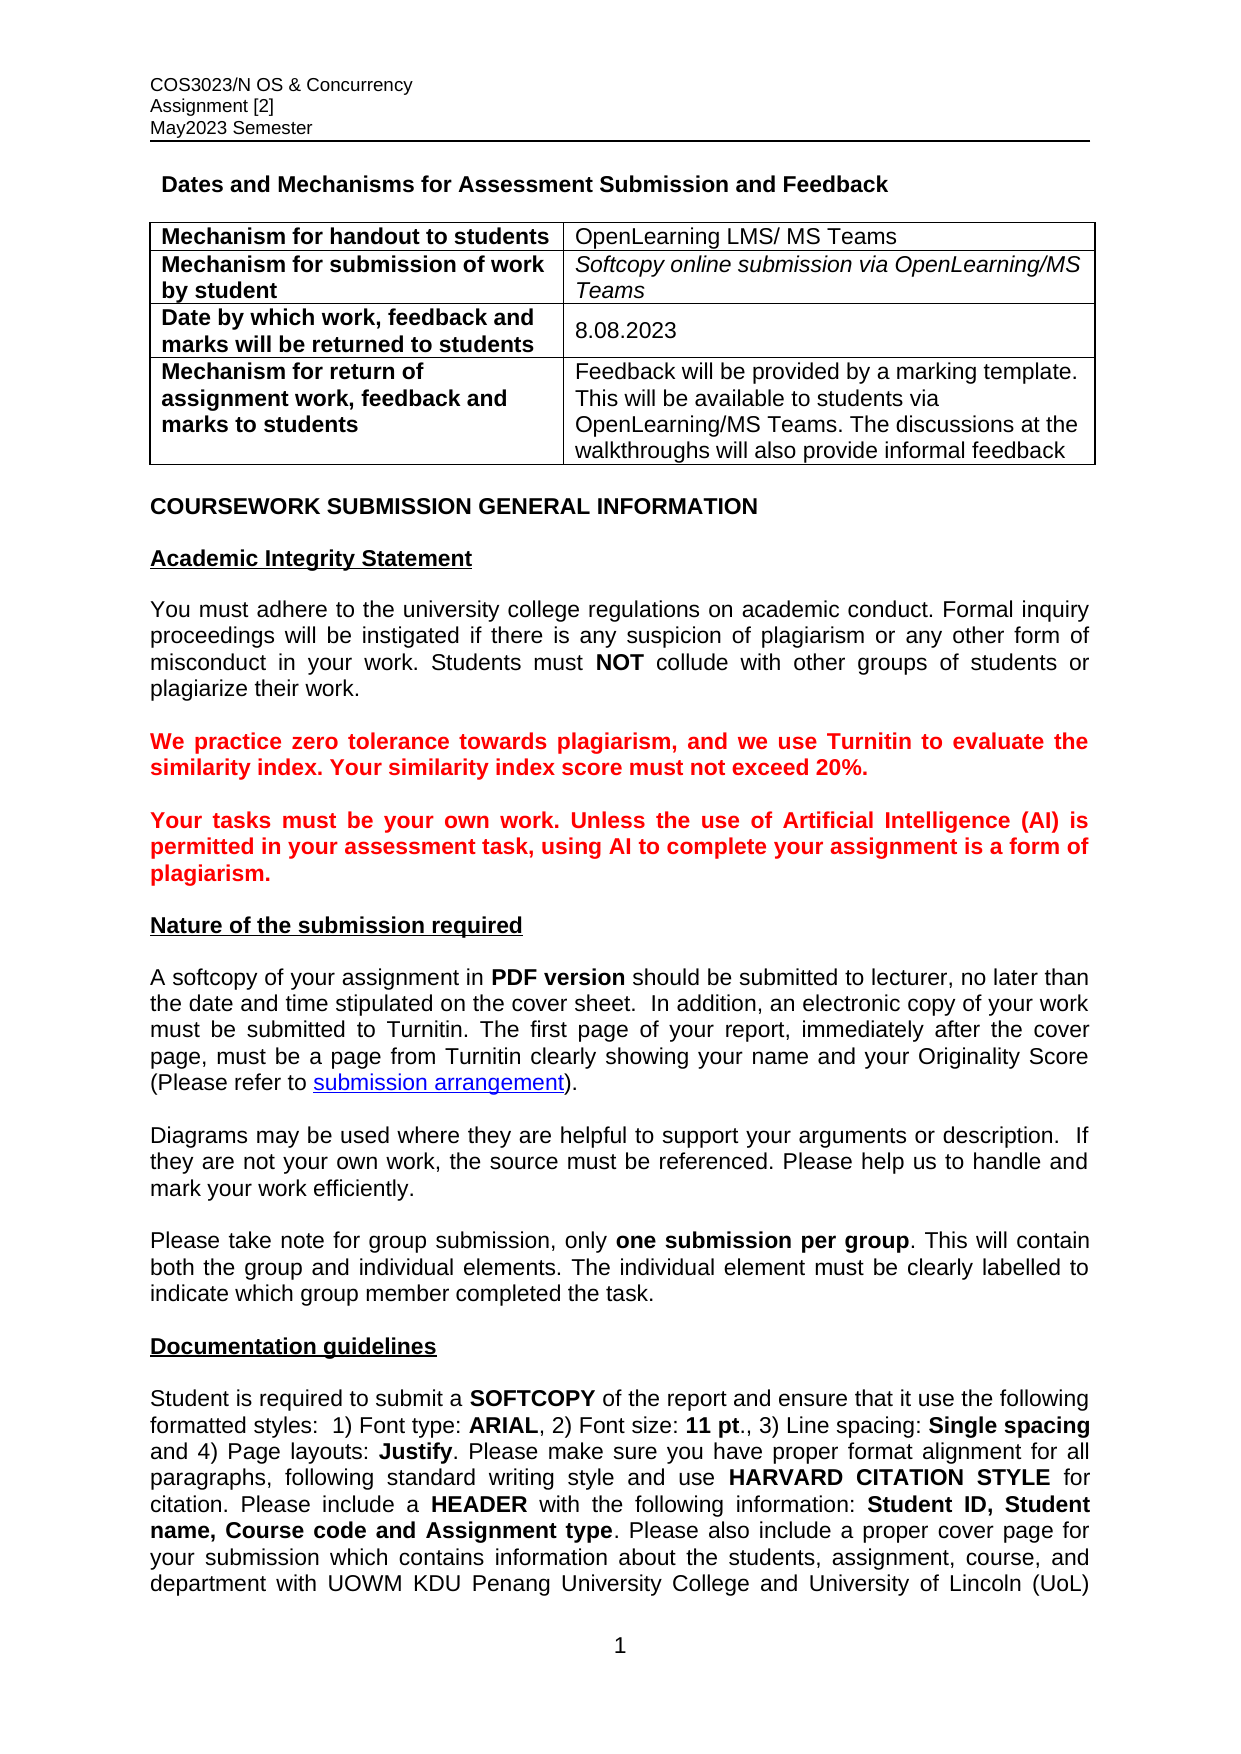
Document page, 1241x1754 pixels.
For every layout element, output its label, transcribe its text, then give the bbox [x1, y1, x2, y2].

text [150, 1385, 1090, 1596]
table_cell Mechanism for handout to students [151, 223, 563, 249]
text Your tasks must be your own work. Unless the use of Artificial Intelligence (AI) is permitted in your assessment task, using AI to complete your assignment is a form of plagiarism. [150, 807, 1090, 886]
table_cell OpenLearning LMS/ MS Teams [564, 223, 1094, 249]
subtitle Documentation guidelines [150, 1333, 1090, 1359]
text We practice zero tolerance towards plagiarism, and we use Turnitin to evaluate the similarity index. Your similarity index score must not exceed 20%. [150, 728, 1090, 781]
text A softcopy of your assignment in PDF version should be submitted to lecturer, no later than the date and time stipulated on the cover sheet. In addition, an electronic copy of your work must be submitted to Turnitin. The first page of your report, immediately after the cover page, must be a page from Turnitin clearly showing your name and your Originality Score (Please refer to submission arrangement). [150, 964, 1090, 1095]
subtitle Academic Integrity Statement [150, 545, 1090, 571]
table_cell Date by which work, feedback and marks will be returned to students [151, 304, 563, 357]
table_header Dates and Mechanisms for Assessment Submission and Feedback [150, 171, 1095, 222]
text You must adhere to the university college regulations on academic conduct. Formal inquiry proceedings will be instigated if there is any suspicion of plagiarism or any other form of misconduct in your work. Students must NOT collude with other groups of students or plagiarize their work. [150, 596, 1090, 701]
table_cell Mechanism for submission of work by student [151, 251, 563, 303]
table_cell Softcopy online submission via OpenLearning/MS Teams [564, 251, 1094, 303]
subtitle Nature of the submission required [150, 912, 1090, 939]
text Please take note for group submission, only one submission per group. This will contain both the group and individual elements. The individual element must be clearly labelled to indicate which group member completed the task. [150, 1227, 1090, 1306]
table_cell Feedback will be provided by a marking template. This will be available to students via OpenLearning/MS Teams. The discussions at the walkthroughs will also provide informal feedback [564, 358, 1094, 463]
text Diagrams may be used where they are helpful to support your arguments or description. If they are not your own work, the source must be referenced. Please help us to handle and mark your work efficiently. [150, 1122, 1090, 1201]
table_cell 8.08.2023 [564, 304, 1094, 357]
table_cell Mechanism for return of assignment work, feedback and marks to students [151, 358, 563, 463]
subtitle COURSEWORK SUBMISSION GENERAL INFORMATION [150, 493, 1090, 520]
